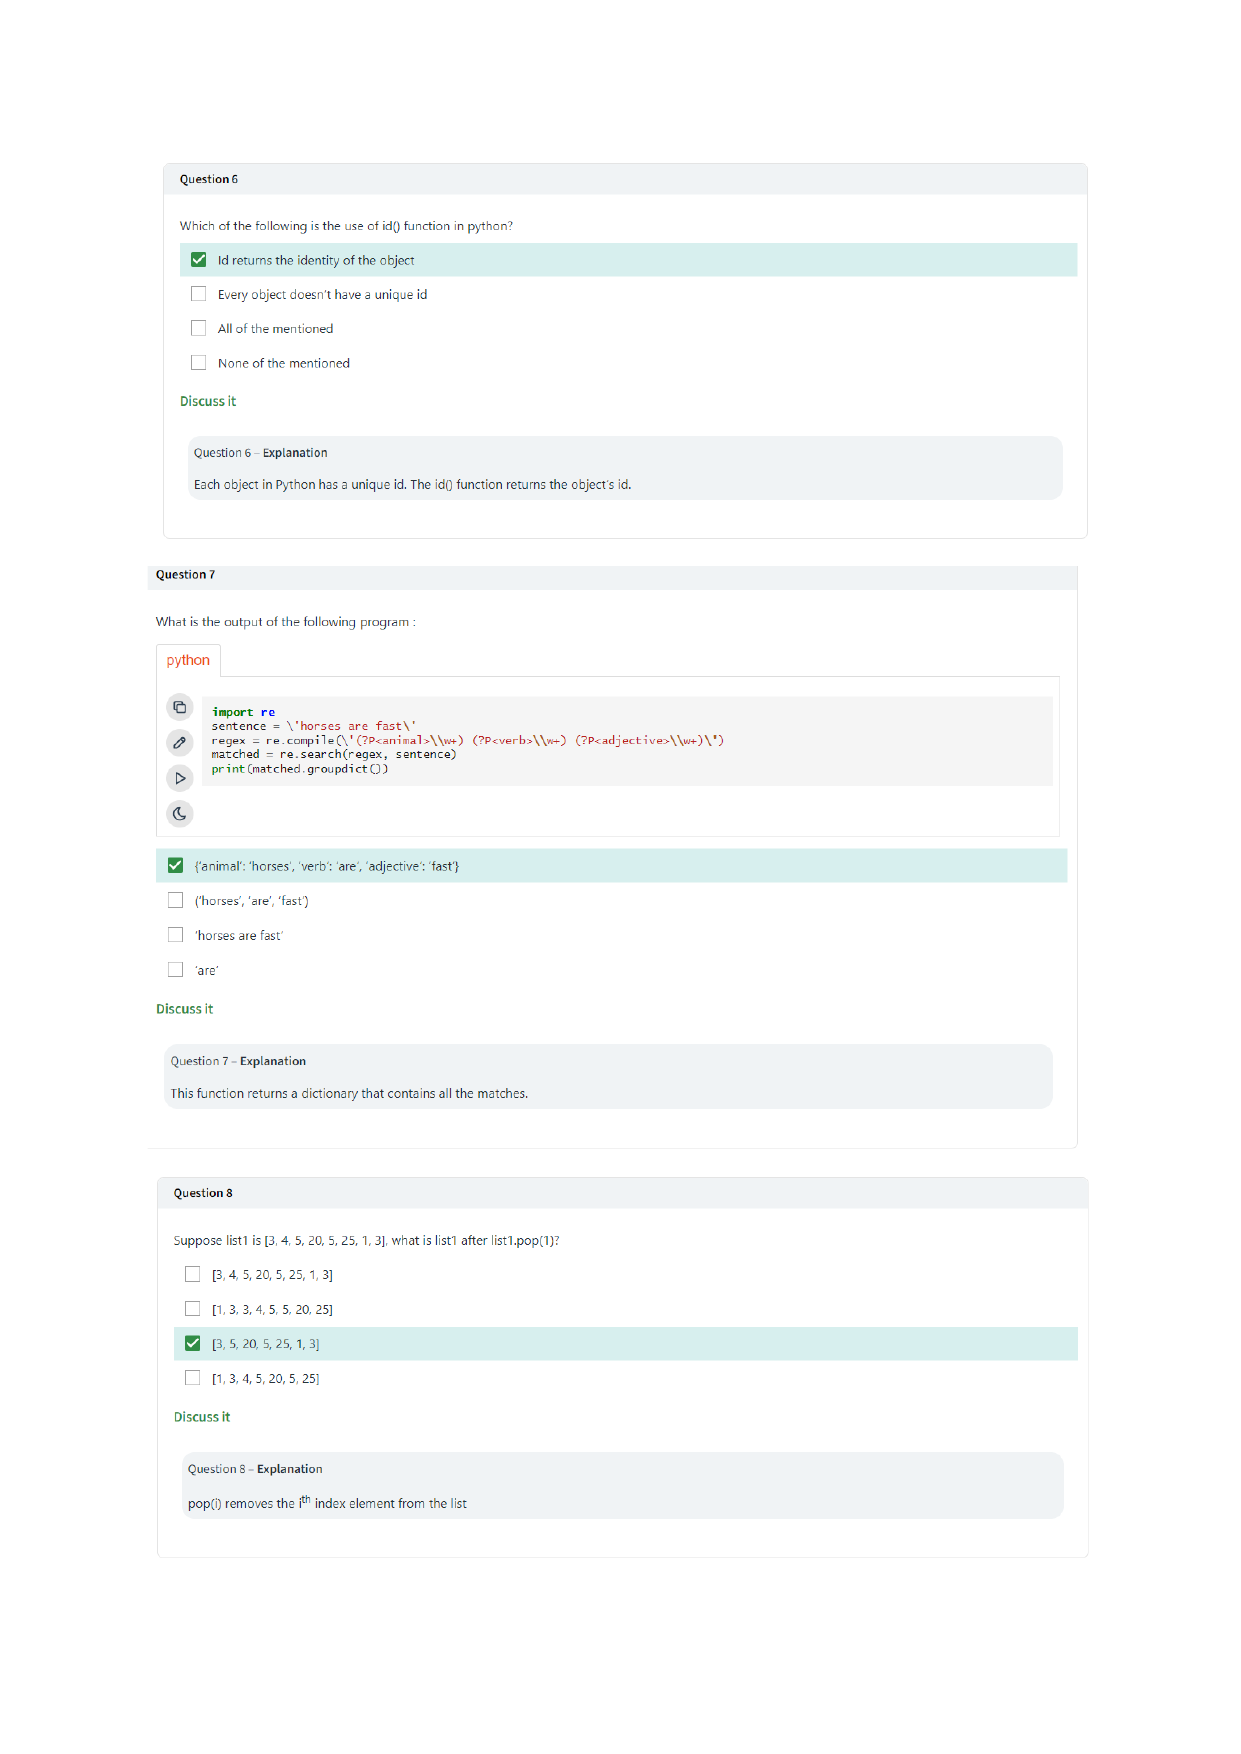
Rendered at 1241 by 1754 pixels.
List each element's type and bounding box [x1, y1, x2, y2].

picture [147, 1171, 1093, 1570]
picture [147, 147, 1093, 548]
picture [147, 566, 1093, 1153]
